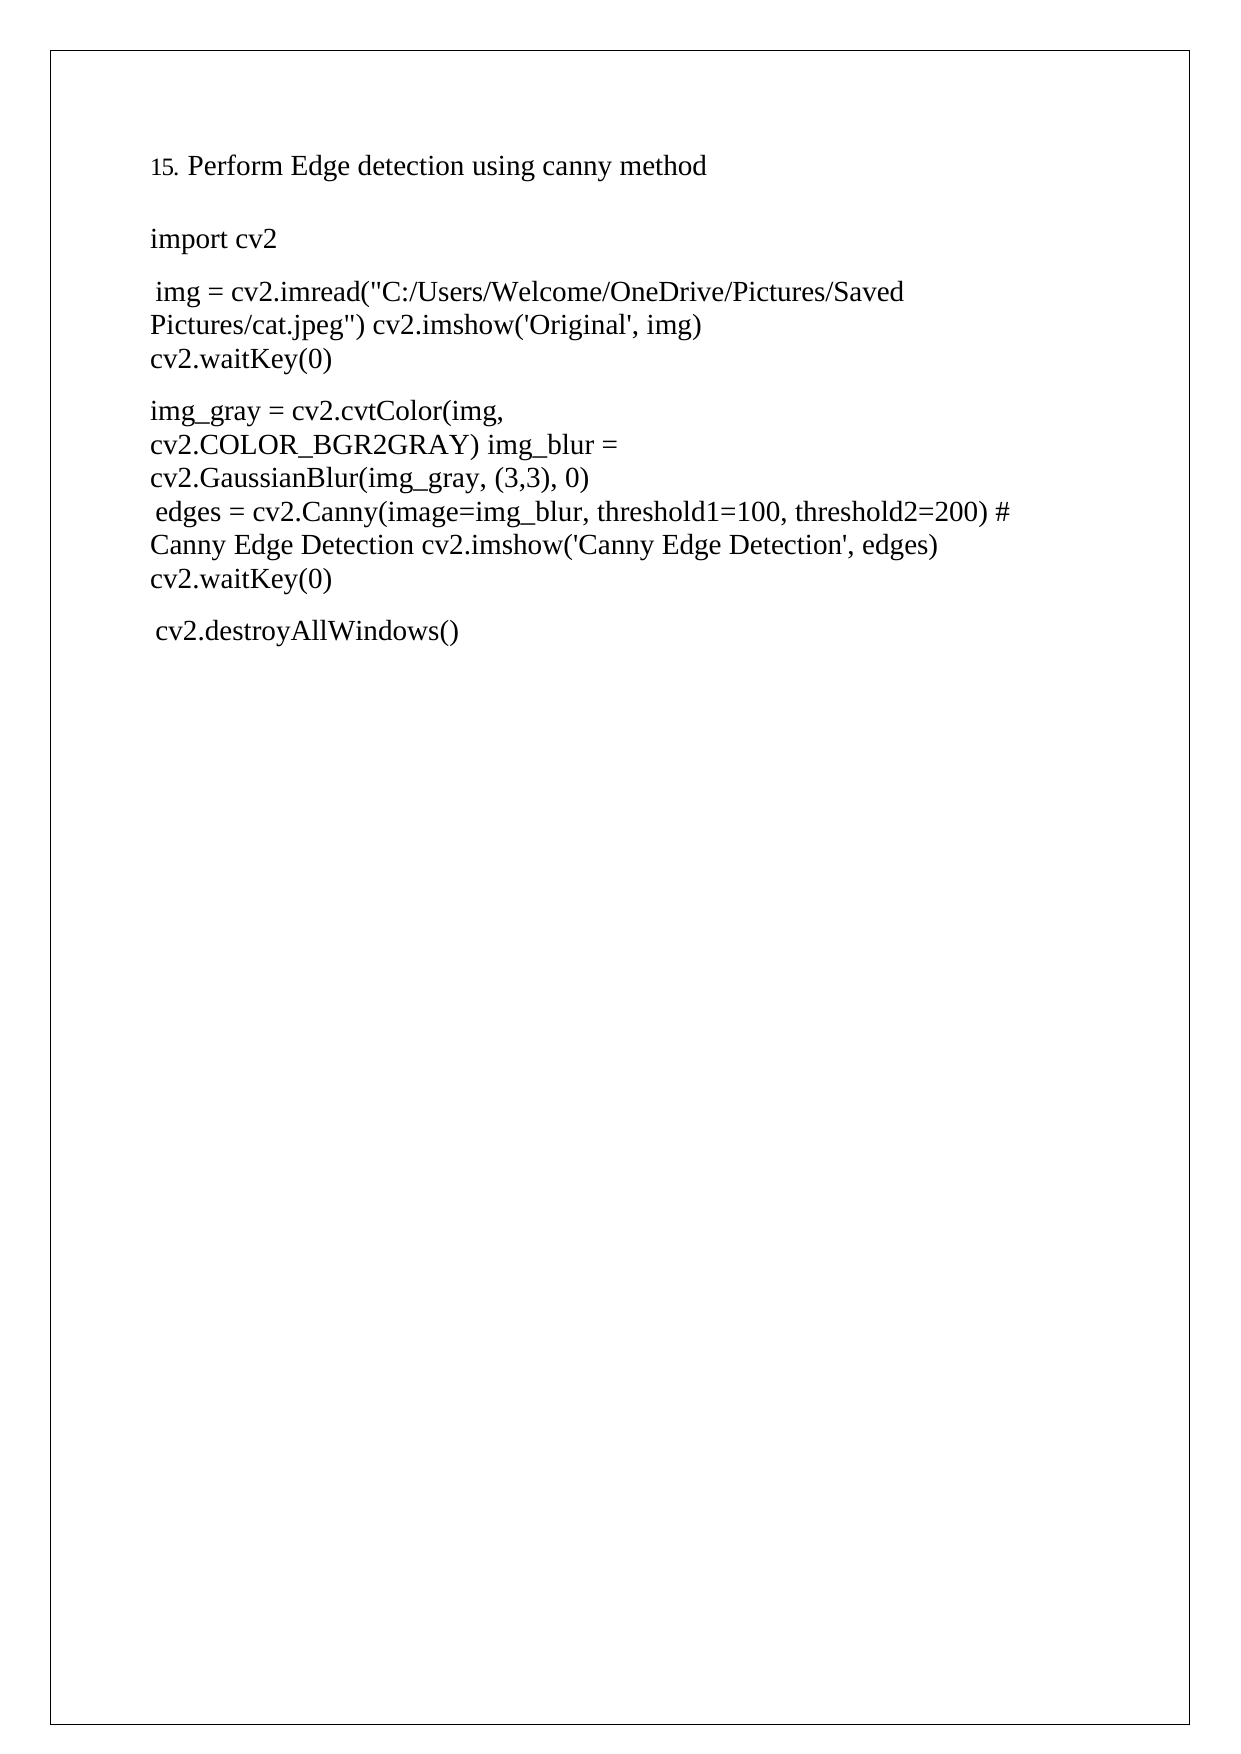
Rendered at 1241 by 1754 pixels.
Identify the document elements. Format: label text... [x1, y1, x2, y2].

text cv2.waitKey(0) [150, 561, 1176, 594]
text import cv2 [150, 221, 1176, 255]
text cv2.destroyAllWindows() [155, 613, 1176, 647]
text cv2.waitKey(0) [150, 341, 1176, 374]
text edges = cv2.Canny(image=img_blur, threshold1=100, threshold2=200) # Canny Edge Detection cv2.imshow('Canny Edge Detection', edges) [150, 494, 1088, 561]
list Perform Edge detection using canny method [150, 148, 1176, 181]
text img = cv2.imread("C:/Users/Welcome/OneDrive/Pictures/Saved Pictures/cat.jpeg") cv2.imshow('Original', img) [150, 274, 1088, 341]
text img_gray = cv2.cvtColor(img, cv2.COLOR_BGR2GRAY) img_blur = cv2.GaussianBlur(img_gray, (3,3), 0) [150, 393, 641, 494]
